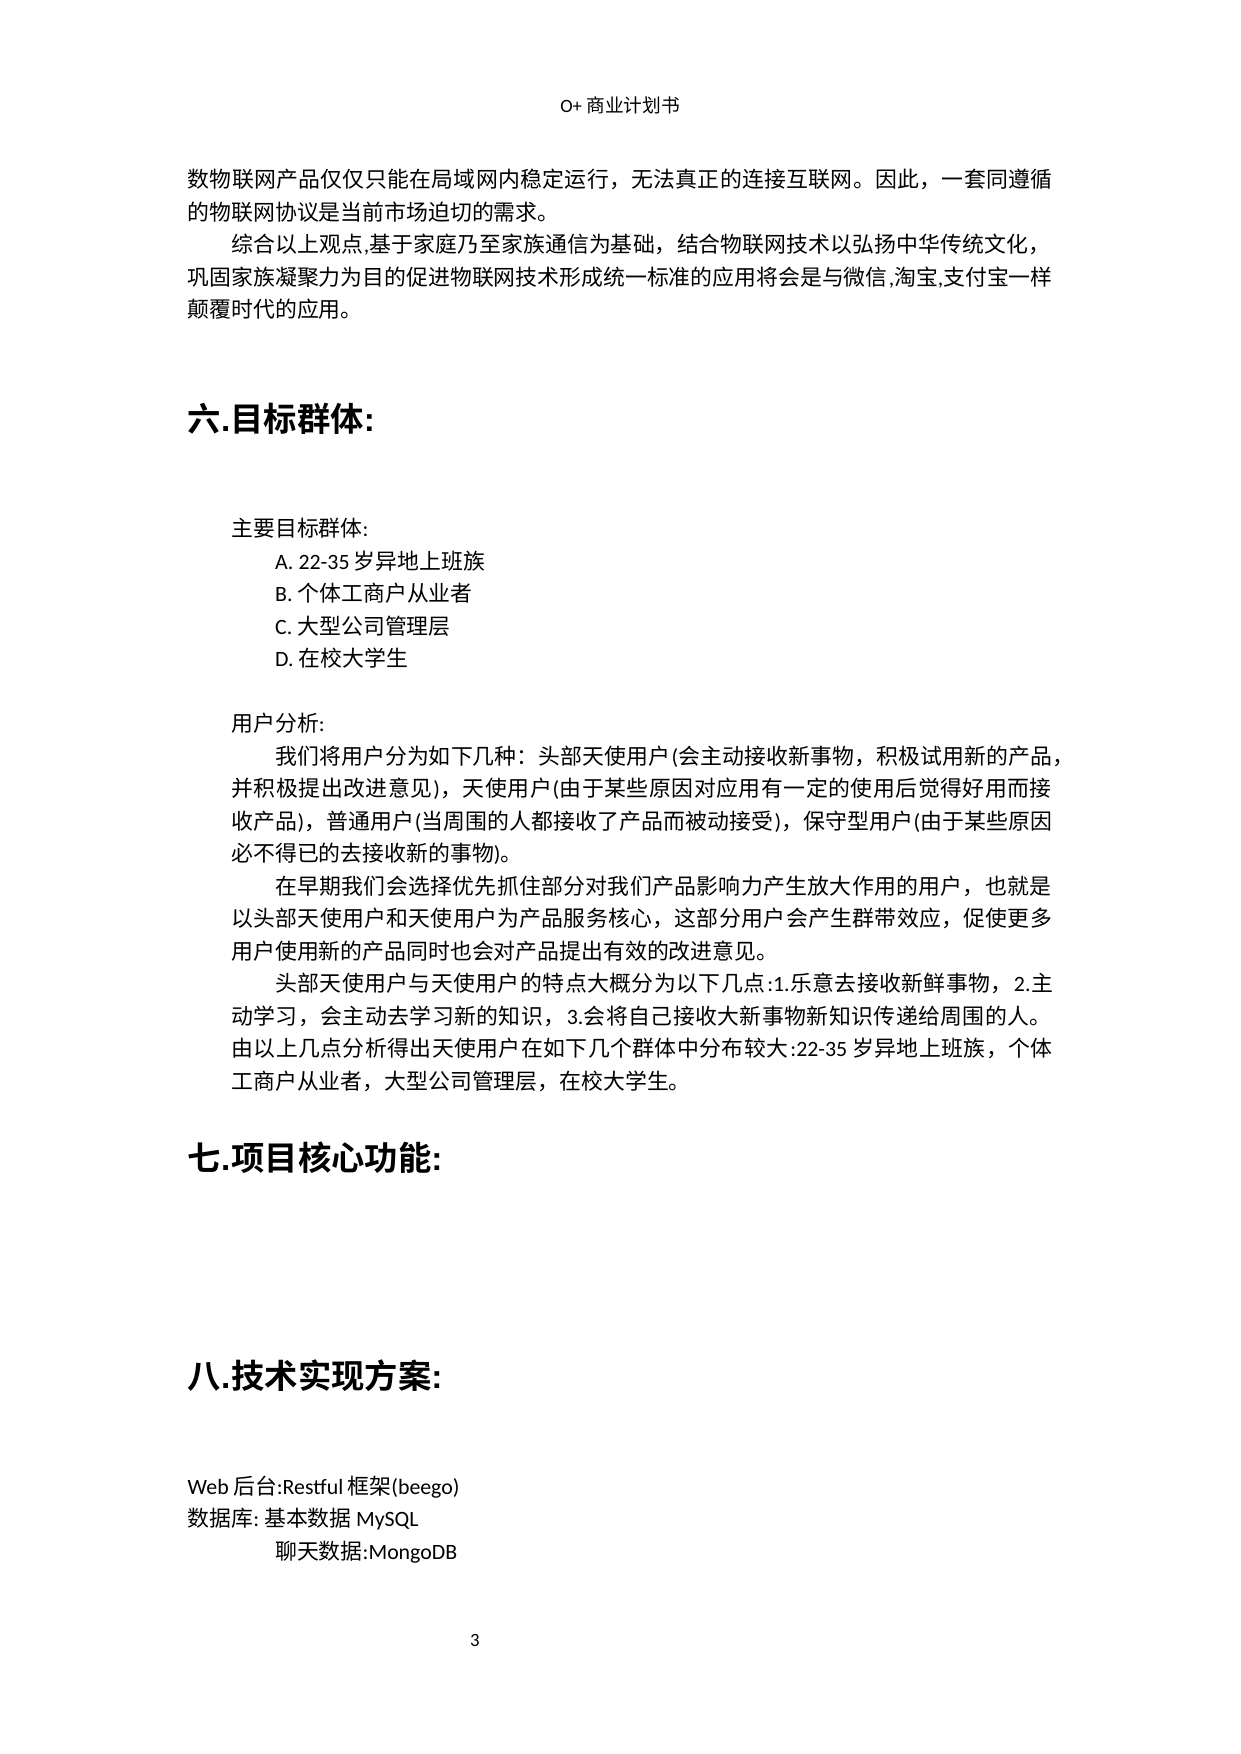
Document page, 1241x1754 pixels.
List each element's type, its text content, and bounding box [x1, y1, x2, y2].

list 我们将用户分为如下几种：头部天使用户(会主动接收新事物，积极试用新的产品，并积极提出改进意见)，天使用户(由于某些原因对应用有一定的使用后觉得好用而接收产品)，普通用户(当周围的人都接收了产品而被动接受)，保守型用户(由于某些原因必不得已的去接收新的事物)。 [231, 738, 1053, 868]
subtitle 项目核心功能: [187, 1123, 1053, 1188]
subtitle 技术实现方案: [187, 1342, 1053, 1407]
text 数据库: 基本数据MySQL [187, 1501, 1053, 1533]
list 22-35岁异地上班族 [231, 543, 1053, 576]
subtitle 六.目标群体: [187, 384, 1053, 449]
list 大型公司管理层 [231, 608, 1053, 641]
list 在校大学生 [231, 641, 1053, 673]
list 个体工商户从业者 [231, 576, 1053, 608]
list 用户分析: [231, 706, 1053, 738]
list 头部天使用户与天使用户的特点大概分为以下几点:1.乐意去接收新鲜事物，2.主动学习，会主动去学习新的知识，3.会将自己接收大新事物新知识传递给周围的人。由以上几点分析得出天使用户在如下几个群体中分布较大:22-35岁异地上班族，个体工商户从业者，大型公司管理层，在校大学生。 [231, 966, 1053, 1096]
list 主要目标群体: [187, 511, 1053, 543]
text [187, 162, 1053, 227]
text 聊天数据:MongoDB [187, 1533, 1053, 1566]
text Web后台:Restful框架(beego) [187, 1468, 1053, 1501]
list 在早期我们会选择优先抓住部分对我们产品影响力产生放大作用的用户，也就是以头部天使用户和天使用户为产品服务核心，这部分用户会产生群带效应，促使更多用户使用新的产品同时也会对产品提出有效的改进意见。 [231, 868, 1053, 966]
text 综合以上观点,基于家庭乃至家族通信为基础，结合物联网技术以弘扬中华传统文化，巩固家族凝聚力为目的促进物联网技术形成统一标准的应用将会是与微信,淘宝,支付宝一样颠覆时代的应用。 [187, 227, 1053, 324]
